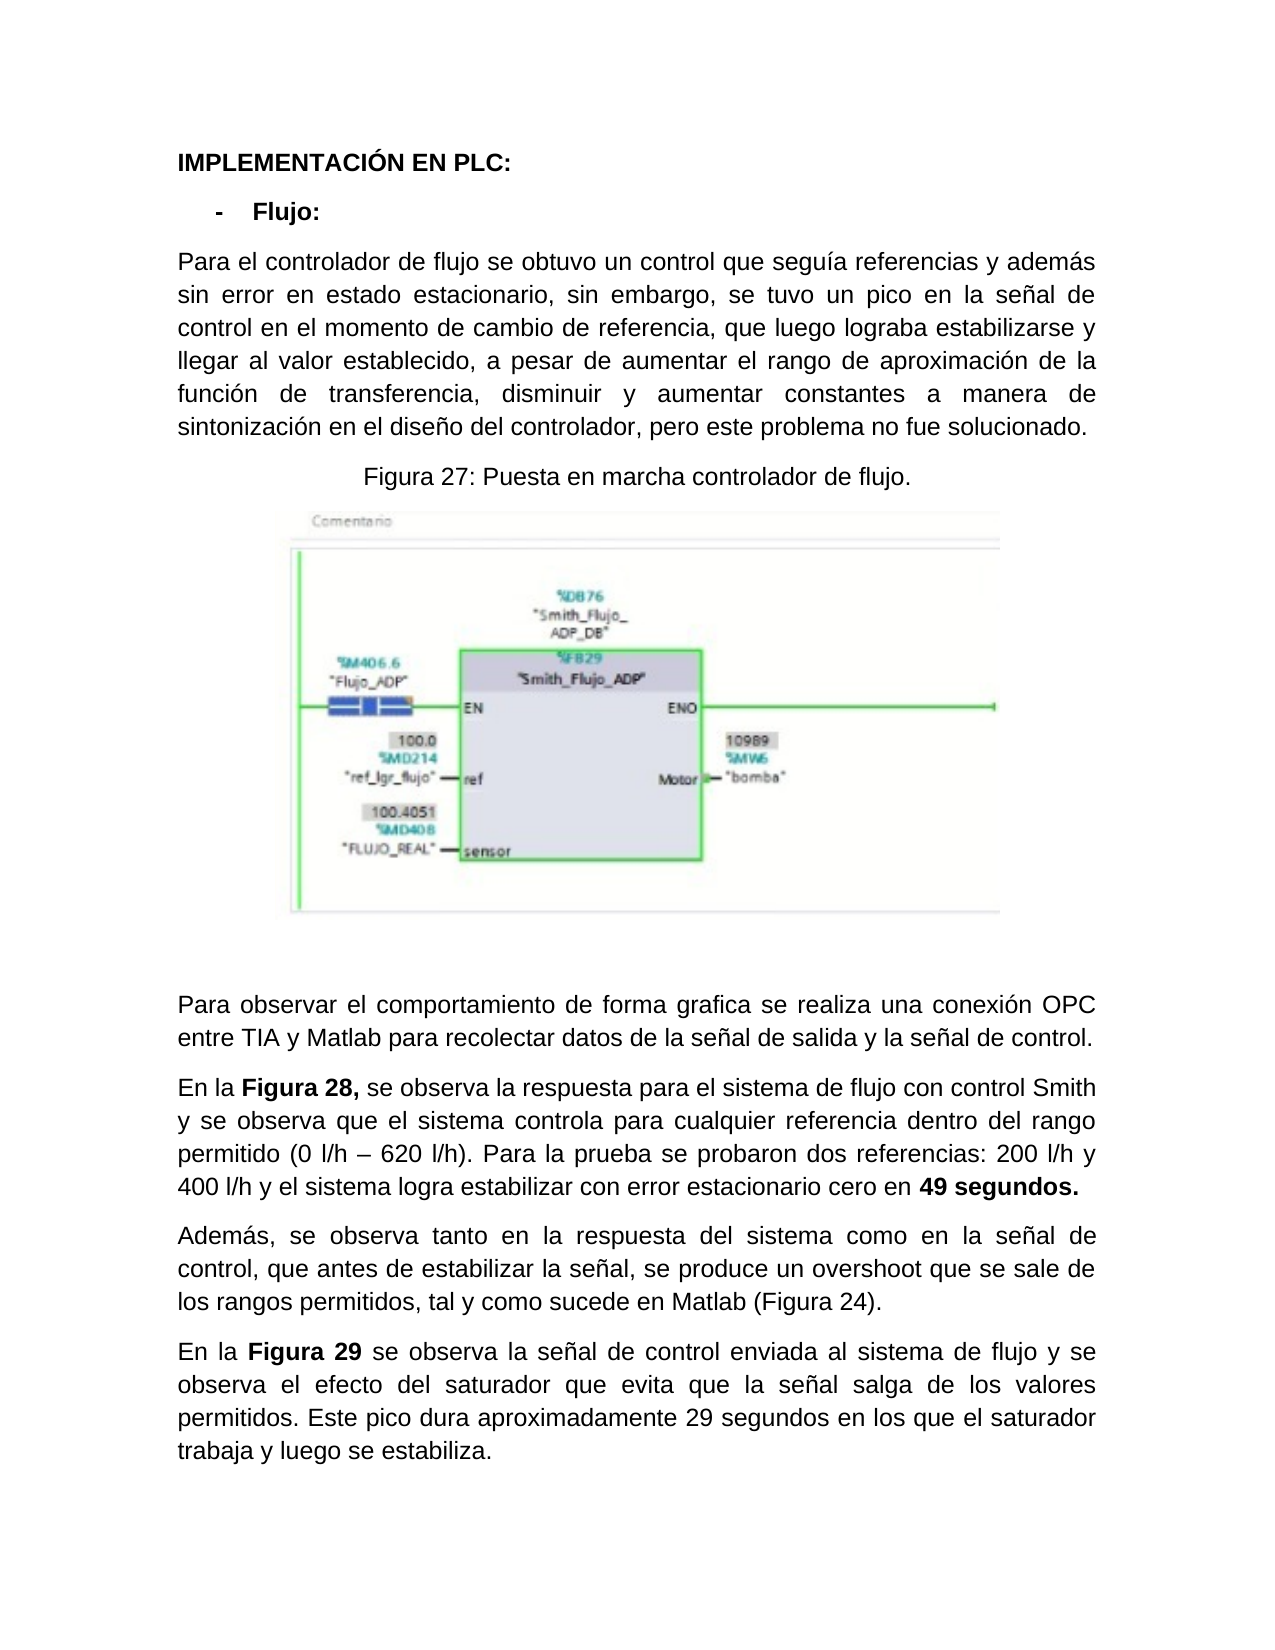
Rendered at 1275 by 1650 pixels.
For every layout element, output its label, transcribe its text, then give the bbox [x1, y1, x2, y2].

text En la Figura 28, se observa la respuesta para el sistema de flujo con control Smith y se observa que el sistema controla para cualquier referencia dentro del rango permitido (0 l/h – 620 l/h). Para la prueba se probaron dos referencias: 200 l/h y 400 l/h y el sistema logra estabilizar con error estacionario cero en 49 segundos. [177, 1073, 1098, 1200]
text IMPLEMENTACIÓN EN PLC: [177, 148, 1098, 176]
text Para observar el comportamiento de forma grafica se realiza una conexión OPC entre TIA y Matlab para recolectar datos de la señal de salida y la señal de control. [177, 990, 1098, 1052]
text Para el controlador de flujo se obtuvo un control que seguía referencias y además sin error en estado estacionario, sin embargo, se tuvo un pico en la señal de control en el momento de cambio de referencia, que luego lograba estabilizarse y llegar al valor establecido, a pesar de aumentar el rango de aproximación de la función de transferencia, disminuir y aumentar constantes a manera de sintonización en el diseño del controlador, pero este problema no fue solucionado. [177, 247, 1098, 441]
text Además, se observa tanto en la respuesta del sistema como en la señal de control, que antes de estabilizar la señal, se produce un overshoot que se sale de los rangos permitidos, tal y como sucede en Matlab (Figura 24). [177, 1221, 1098, 1316]
text En la Figura 29 se observa la señal de control enviada al sistema de flujo y se observa el efecto del saturador que evita que la señal salga de los valores permitidos. Este pico dura aproximadamente 29 segundos en los que el saturador trabaja y luego se estabiliza. [177, 1337, 1098, 1465]
text Figura 27: Puesta en marcha controlador de flujo. [177, 462, 1098, 491]
list Flujo: [215, 197, 1098, 226]
picture [275, 511, 1000, 920]
